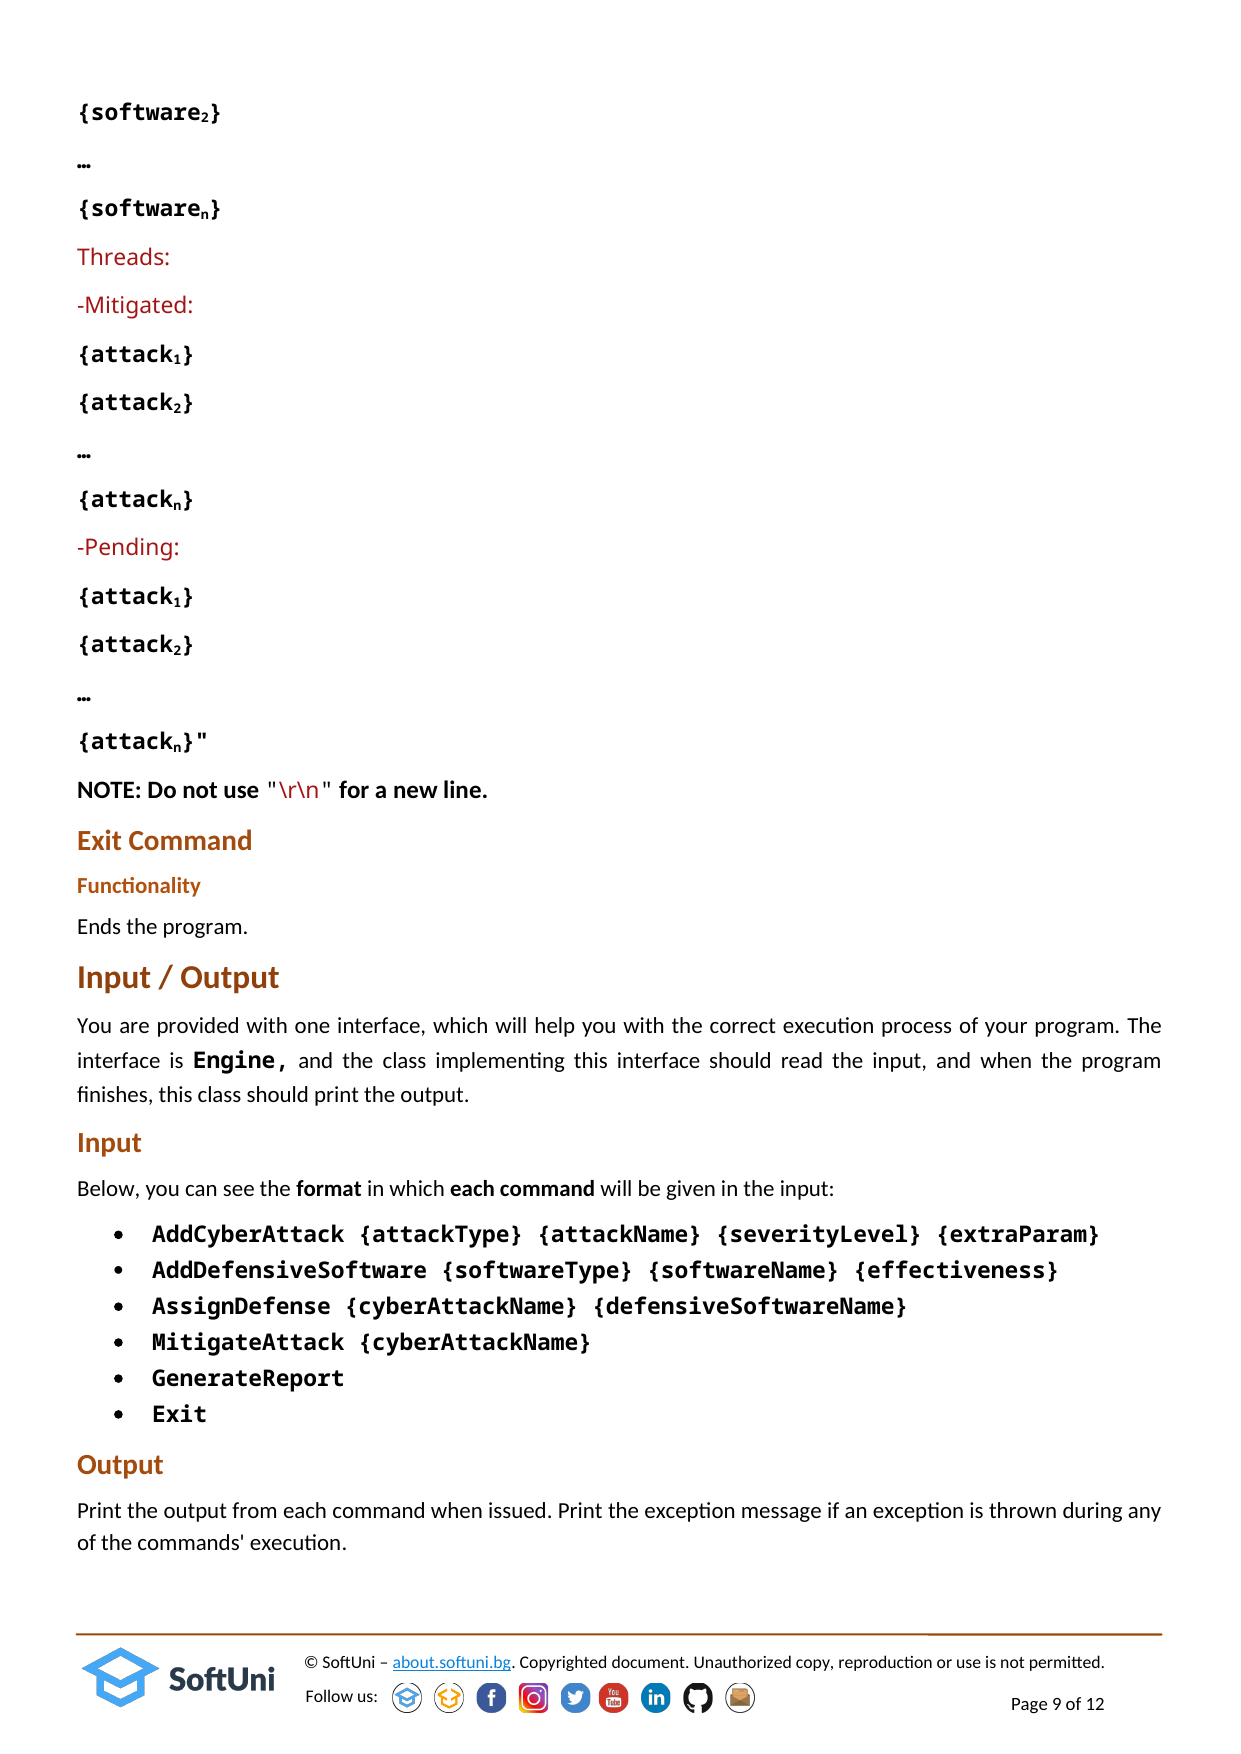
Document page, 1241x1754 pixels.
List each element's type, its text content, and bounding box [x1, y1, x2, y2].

subtitle Functionality [77, 871, 1163, 899]
picture [655, 1695, 664, 1704]
text {softwaren} [77, 192, 1163, 223]
list MitigateAttack {cyberAttackName} [114, 1326, 1163, 1357]
text {attack2} [77, 386, 1163, 417]
text {software2} [77, 95, 1163, 127]
picture [725, 1683, 755, 1713]
picture [476, 1683, 507, 1713]
picture [641, 1683, 648, 1691]
text NOTE: Do not use "\r\n" for a new line. [77, 773, 1163, 805]
picture [561, 1683, 591, 1713]
text … [77, 144, 1163, 175]
text {attackn}" [77, 725, 1163, 756]
list AssignDefense {cyberAttackName} {defensiveSoftwareName} [114, 1290, 1163, 1321]
text … [77, 677, 1163, 708]
list AddDefensiveSoftware {softwareType} {softwareName} {effectiveness} [114, 1254, 1163, 1286]
picture [75, 1642, 281, 1713]
text You are provided with one interface, which will help you with the correct execution process of your program. The interface is Engine, and the class implementing this interface should read the input, and when the program finishes, this class should print the output. [77, 1012, 1163, 1108]
text -Mitigated: [77, 289, 1163, 320]
picture [434, 1683, 464, 1713]
text Below, you can see the format in which each command will be given in the input: [77, 1174, 1163, 1202]
subtitle Input [77, 1124, 1163, 1160]
subtitle Output [77, 1446, 1163, 1482]
picture [664, 1683, 671, 1691]
list Exit [114, 1398, 1163, 1429]
list AddCyberAttack {attackType} {attackName} {severityLevel} {extraParam} [114, 1218, 1163, 1249]
text Ends the program. [77, 912, 1163, 940]
subtitle Input / Output [77, 956, 1163, 997]
text Threads: [77, 241, 1163, 272]
picture [518, 1683, 549, 1713]
text Print the output from each command when issued. Print the exception message if an exception is thrown during any of the commands' execution. [77, 1496, 1163, 1556]
text … [77, 434, 1163, 466]
text -Pending: [77, 531, 1163, 563]
text {attackn} [77, 483, 1163, 514]
text {attack2} [77, 628, 1163, 659]
subtitle Exit Command [77, 822, 1163, 858]
picture [641, 1704, 650, 1713]
list GenerateReport [114, 1362, 1163, 1393]
picture [392, 1683, 422, 1713]
picture [662, 1704, 671, 1713]
text {attack1} [77, 580, 1163, 611]
picture [683, 1683, 713, 1713]
text {attack1} [77, 338, 1163, 369]
picture [598, 1683, 629, 1713]
